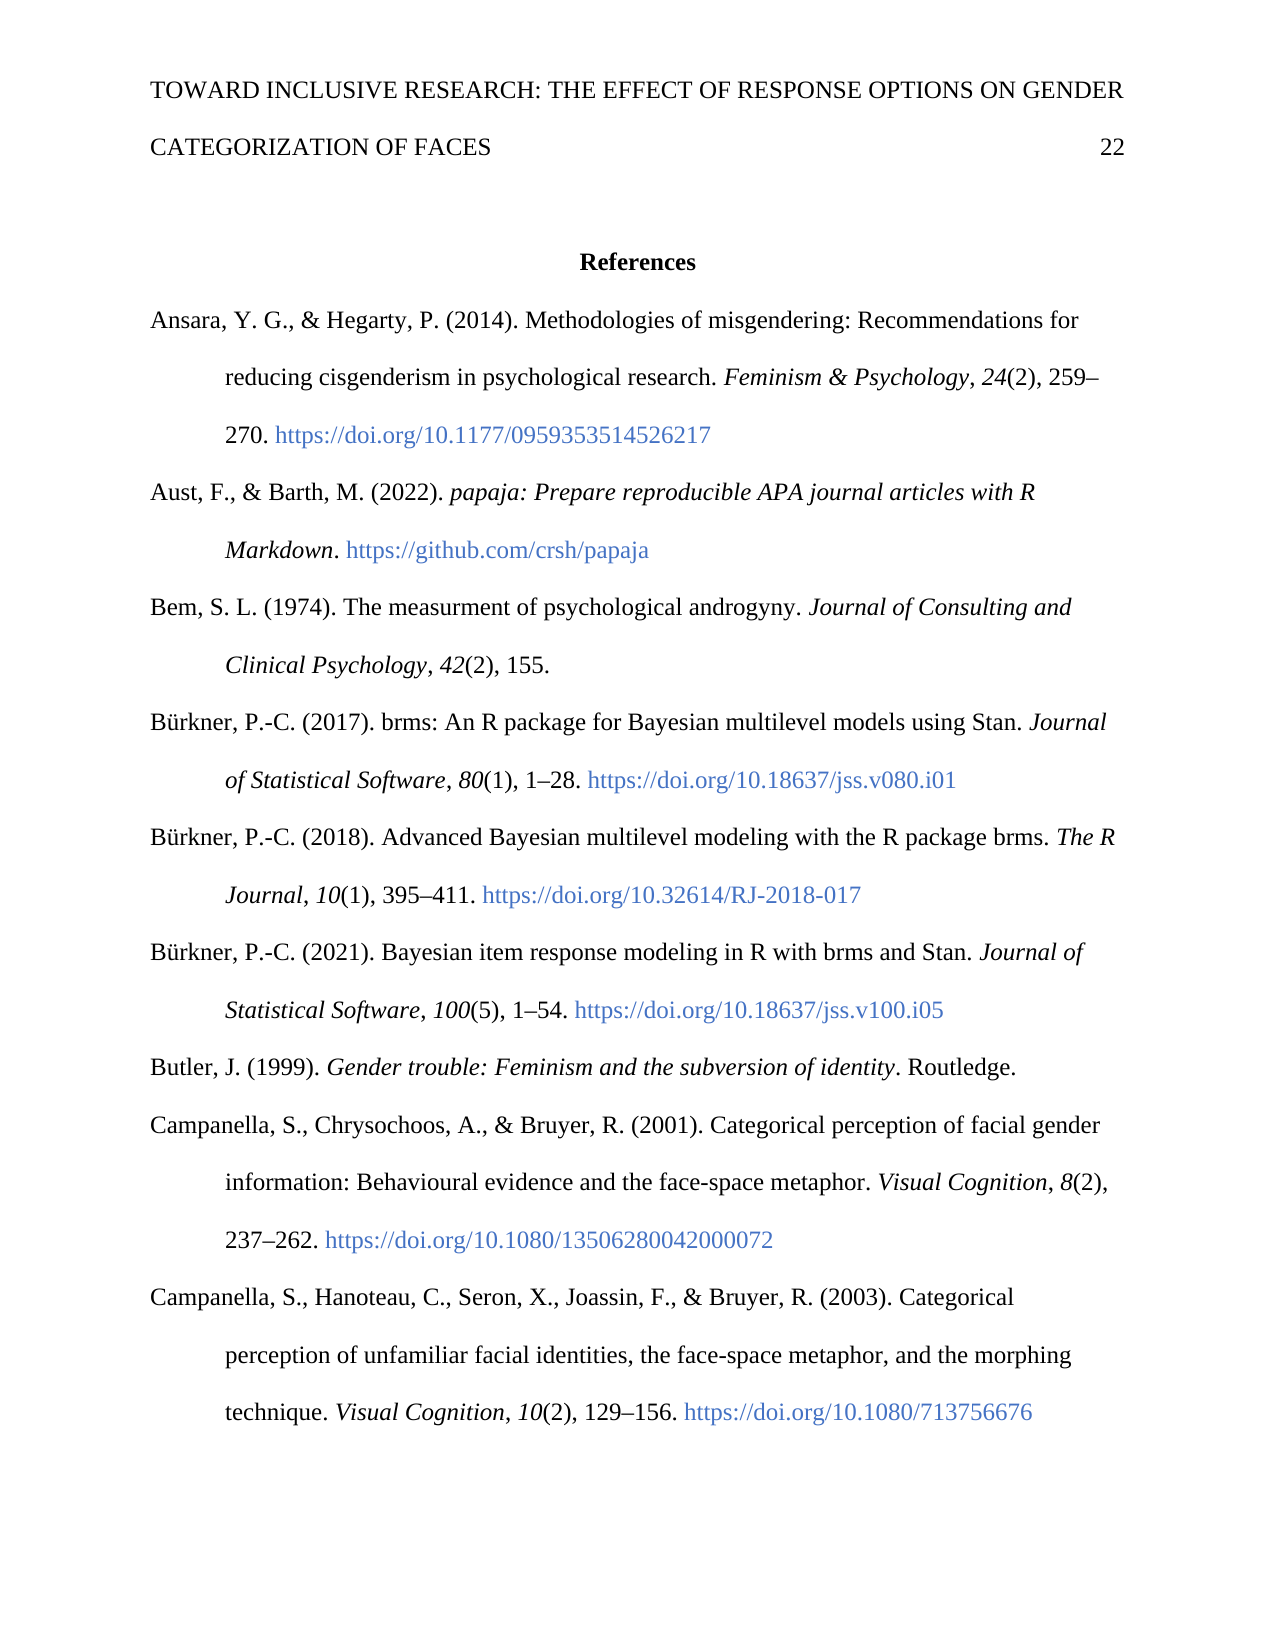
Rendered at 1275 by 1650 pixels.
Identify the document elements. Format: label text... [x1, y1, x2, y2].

subtitle References [150, 247, 1125, 276]
text Campanella, S., Hanoteau, C., Seron, X., Joassin, F., & Bruyer, R. (2003). Categorical perception of unfamiliar facial identities, the face-space metaphor, and the morphing technique. Visual Cognition, 10(2), 129–156. https://doi.org/10.1080/713756676 [150, 1282, 1125, 1426]
text Bem, S. L. (1974). The measurment of psychological androgyny. Journal of Consulting and Clinical Psychology, 42(2), 155. [150, 592, 1125, 679]
text Butler, J. (1999). Gender trouble: Feminism and the subversion of identity. Routledge. [150, 1052, 1125, 1081]
text Campanella, S., Chrysochoos, A., & Bruyer, R. (2001). Categorical perception of facial gender information: Behavioural evidence and the face-space metaphor. Visual Cognition, 8(2), 237–262. https://doi.org/10.1080/13506280042000072 [150, 1110, 1125, 1254]
text Aust, F., & Barth, M. (2022). papaja: Prepare reproducible APA journal articles with R Markdown. https://github.com/crsh/papaja [150, 477, 1125, 564]
text Ansara, Y. G., & Hegarty, P. (2014). Methodologies of misgendering: Recommendations for reducing cisgenderism in psychological research. Feminism & Psychology, 24(2), 259–270. https://doi.org/10.1177/0959353514526217 [150, 305, 1125, 449]
text Bürkner, P.-C. (2021). Bayesian item response modeling in R with brms and Stan. Journal of Statistical Software, 100(5), 1–54. https://doi.org/10.18637/jss.v100.i05 [150, 937, 1125, 1024]
text Bürkner, P.-C. (2018). Advanced Bayesian multilevel modeling with the R package brms. The R Journal, 10(1), 395–411. https://doi.org/10.32614/RJ-2018-017 [150, 822, 1125, 909]
text Bürkner, P.-C. (2017). brms: An R package for Bayesian multilevel models using Stan. Journal of Statistical Software, 80(1), 1–28. https://doi.org/10.18637/jss.v080.i01 [150, 707, 1125, 794]
